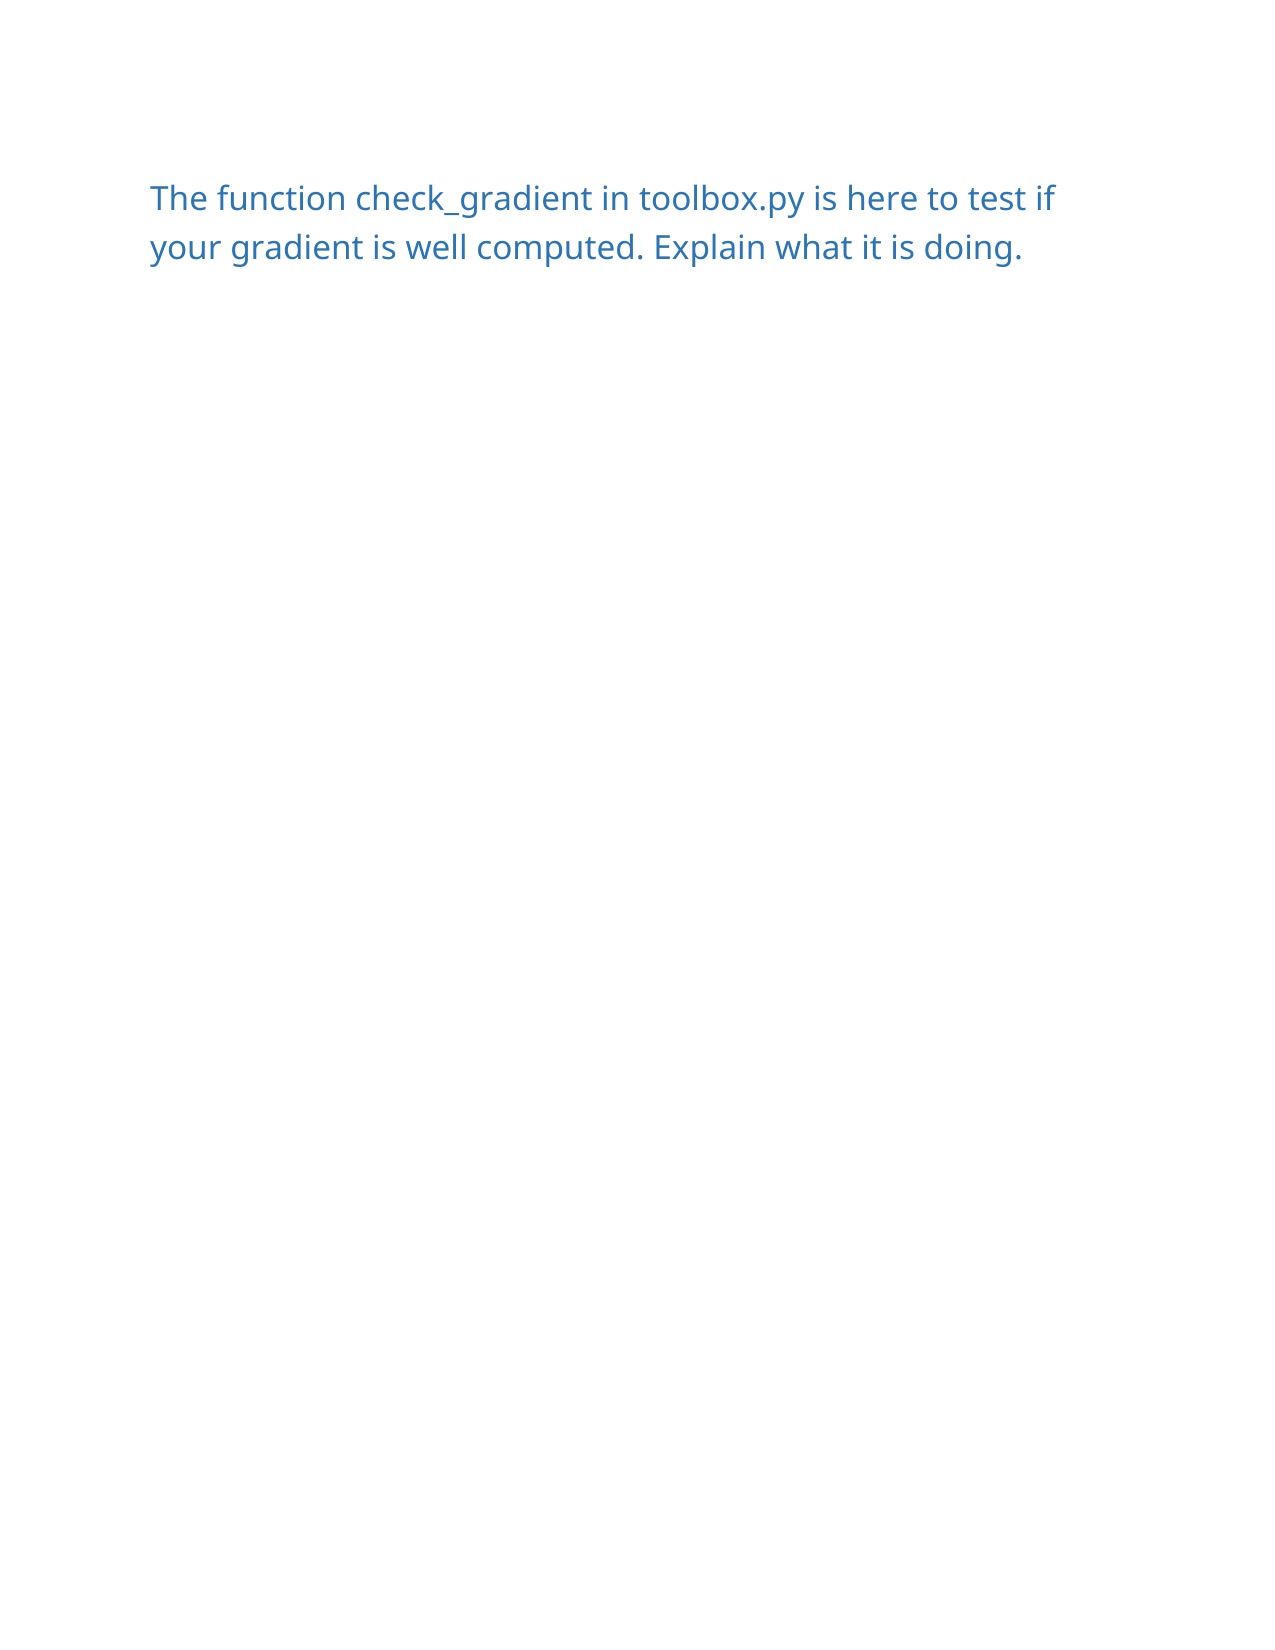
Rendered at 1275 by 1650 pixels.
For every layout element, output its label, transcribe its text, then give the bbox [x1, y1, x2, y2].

subtitle The function check_gradient in toolbox.py is here to test if your gradient is well computed. Explain what it is doing. [150, 175, 1125, 269]
